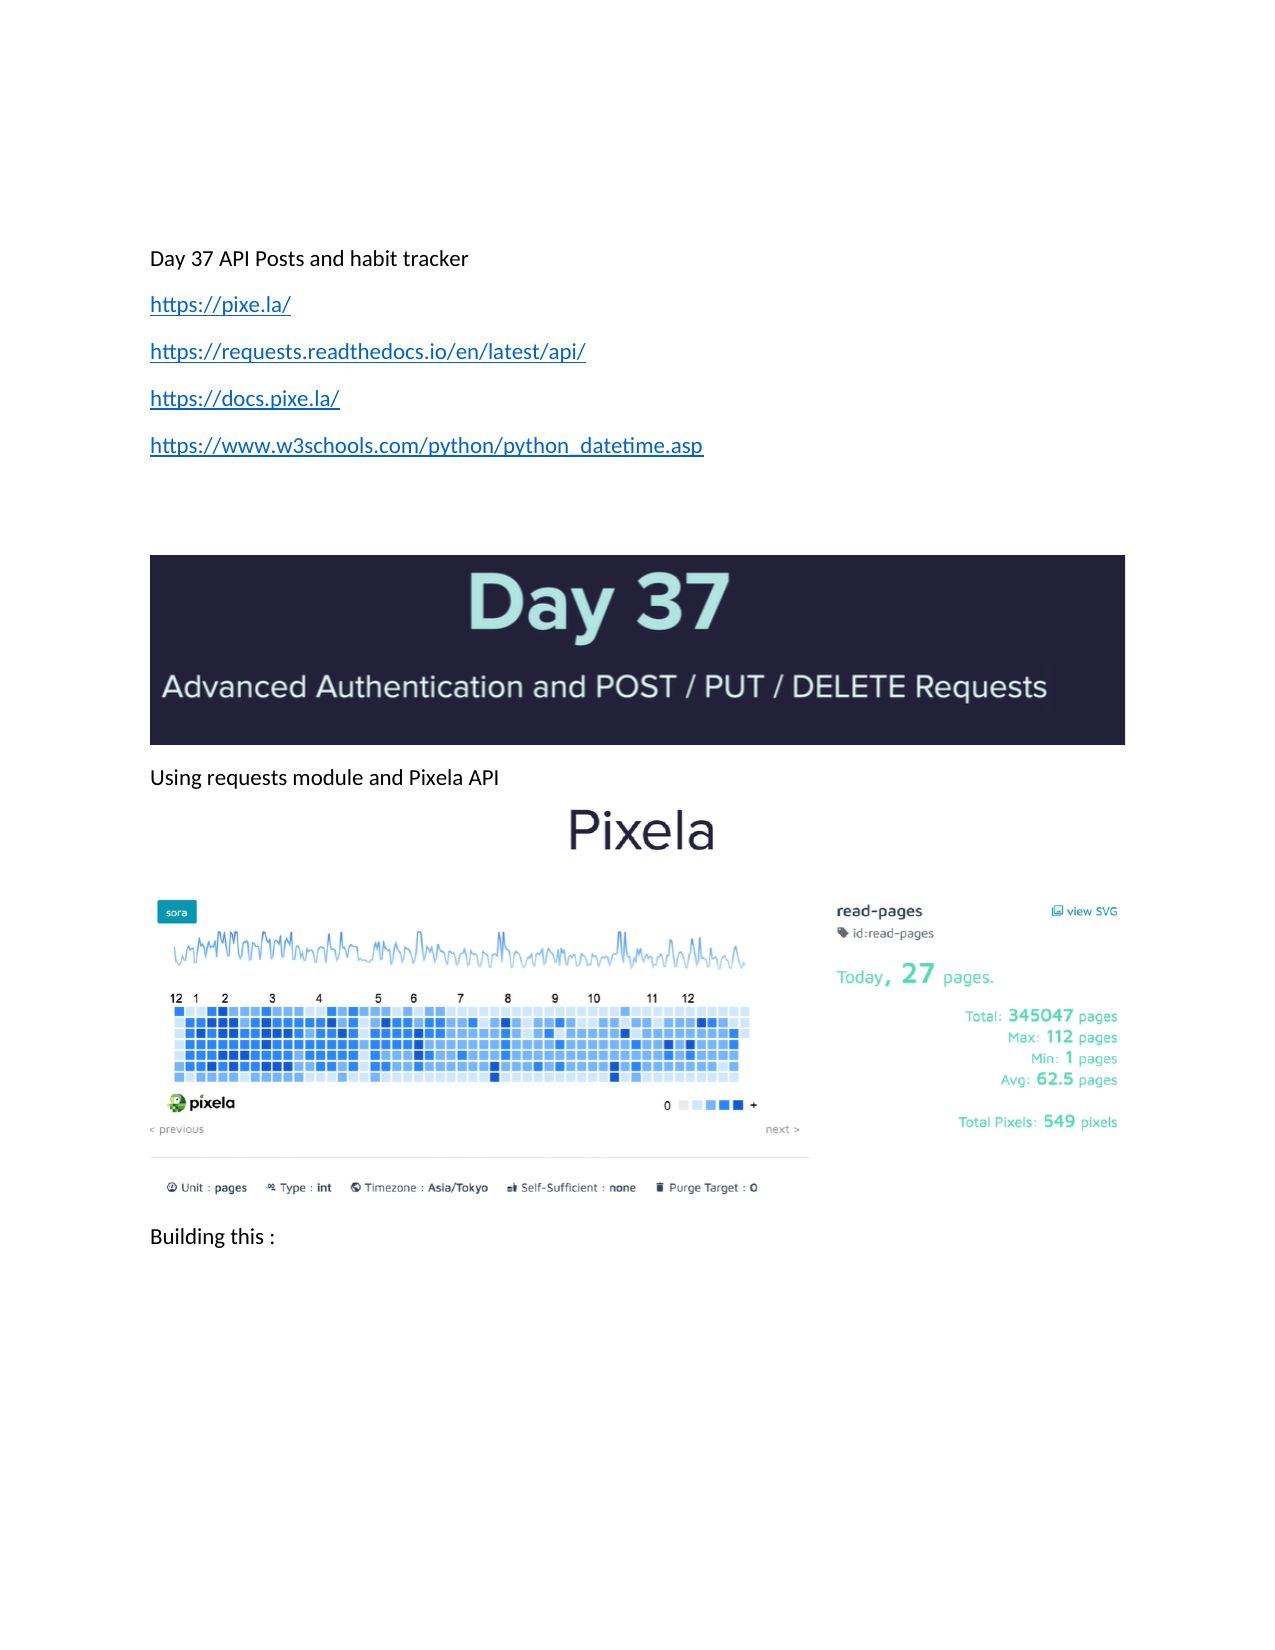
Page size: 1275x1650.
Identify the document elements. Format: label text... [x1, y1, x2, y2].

text https://www.w3schools.com/python/python_datetime.asp [150, 431, 1125, 459]
picture [150, 793, 1125, 1204]
text Using requests module and Pixela API [150, 763, 1125, 793]
picture [150, 555, 1125, 745]
text https://requests.readthedocs.io/en/latest/api/ [150, 337, 1125, 366]
text Day 37 API Posts and habit tracker [150, 244, 1125, 272]
text https://docs.pixe.la/ [150, 384, 1125, 412]
text https://pixe.la/ [150, 291, 1125, 319]
text Building this : [150, 1222, 1125, 1250]
